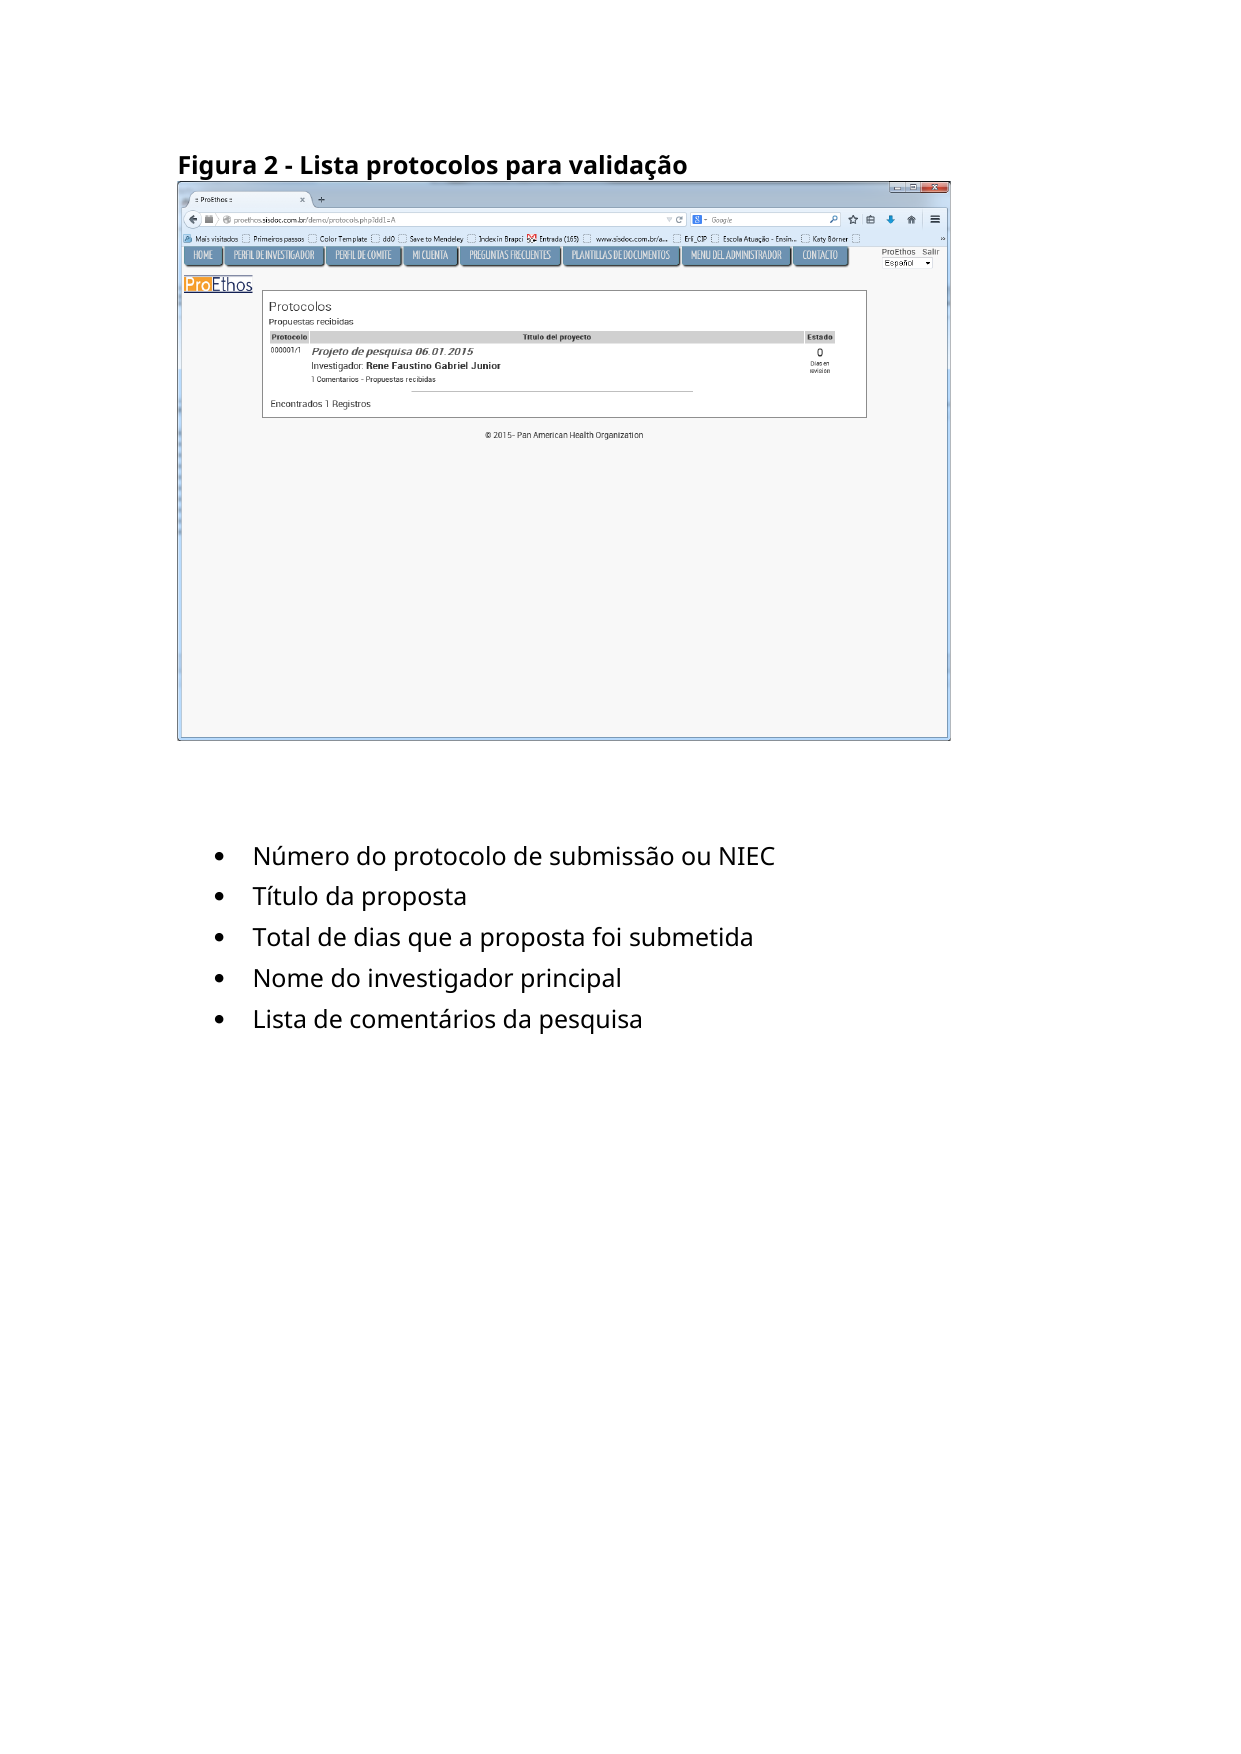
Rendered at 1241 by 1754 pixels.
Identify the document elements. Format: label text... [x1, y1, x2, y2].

list Número do protocolo de submissão ou NIEC [215, 838, 1167, 872]
picture [177, 181, 951, 741]
list Total de dias que a proposta foi submetida [215, 920, 1167, 954]
list Nome do investigador principal [215, 961, 1167, 995]
list Título da proposta [215, 879, 1167, 913]
list Lista de comentários da pesquisa [215, 1001, 1167, 1036]
